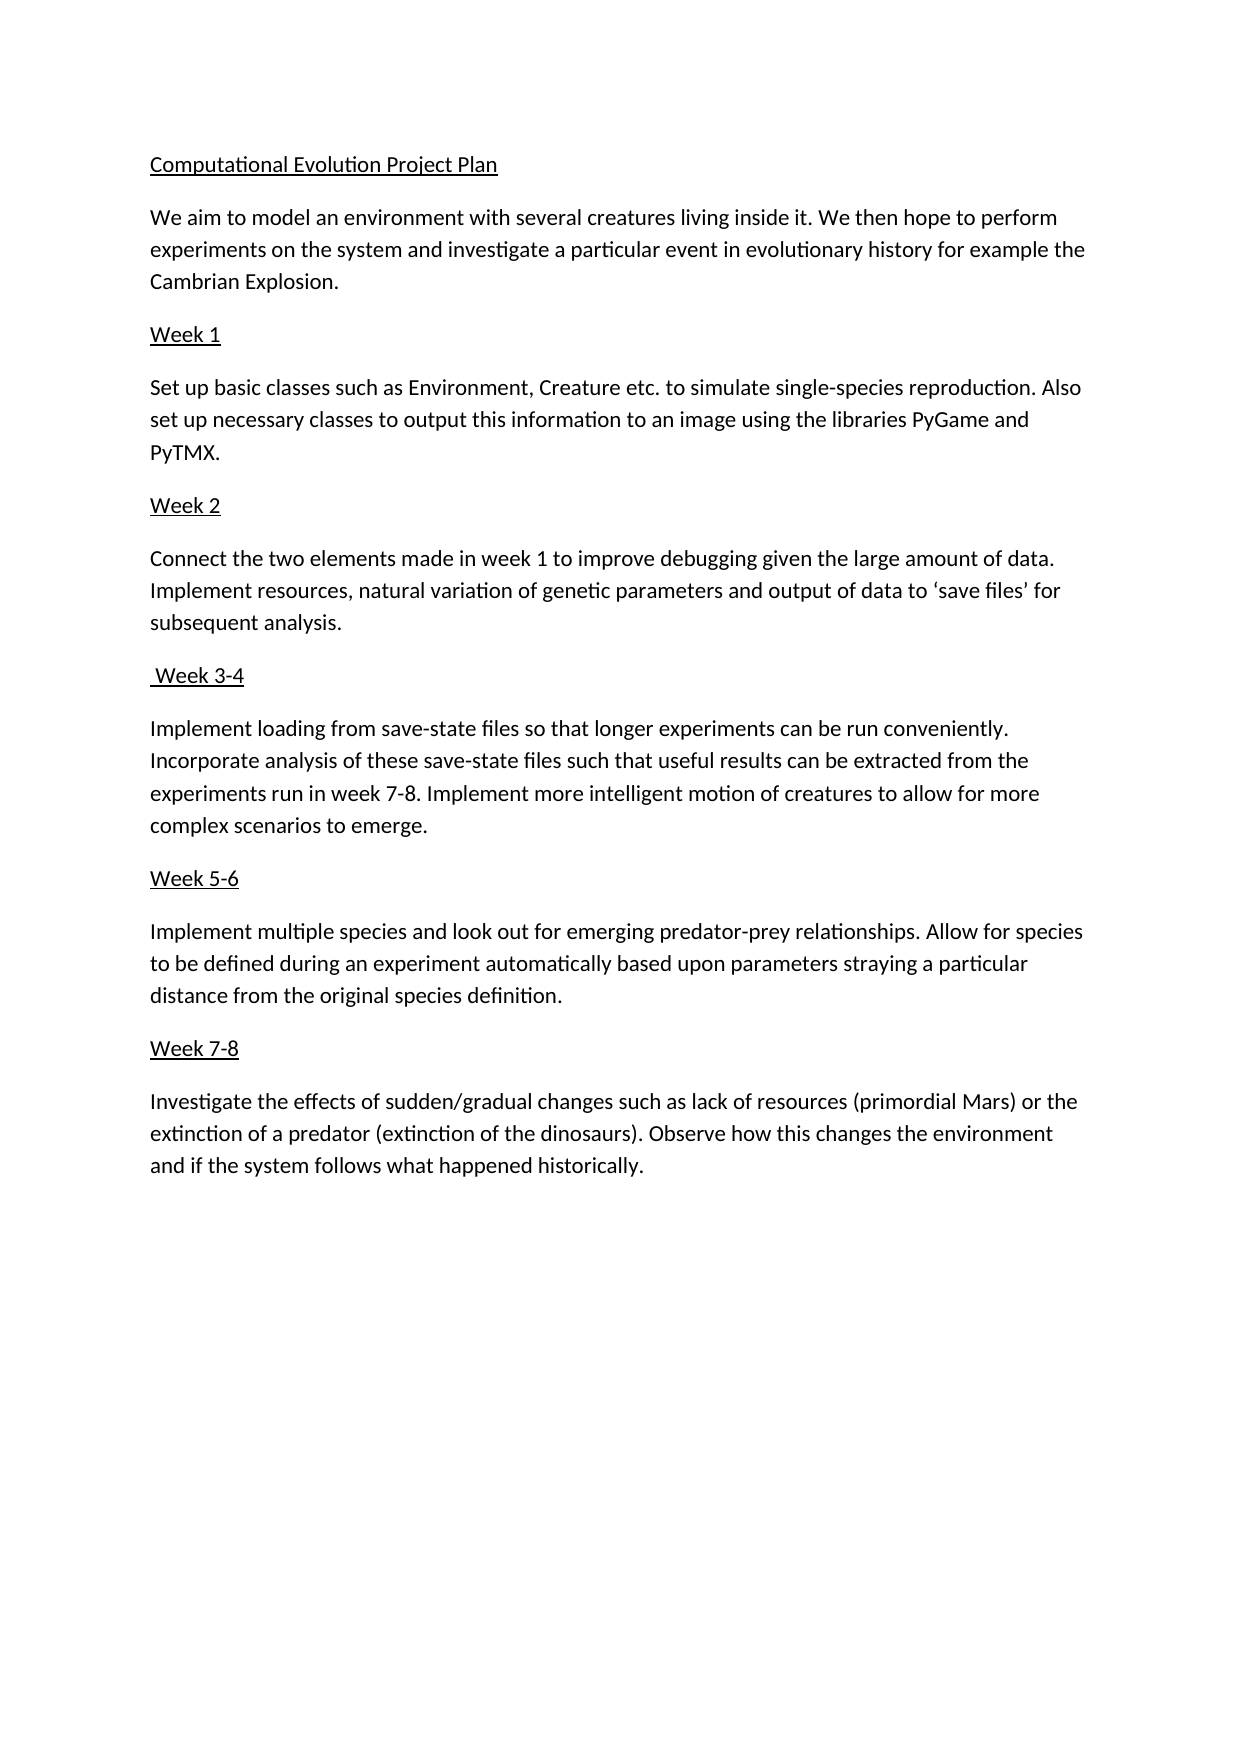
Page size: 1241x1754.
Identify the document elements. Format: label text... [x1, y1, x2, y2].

text Week 1 [150, 320, 1090, 348]
text We aim to model an environment with several creatures living inside it. We then hope to perform experiments on the system and investigate a particular event in evolutionary history for example the Cambrian Explosion. [150, 203, 1090, 295]
text Investigate the effects of sudden/gradual changes such as lack of resources (primordial Mars) or the extinction of a predator (extinction of the dinosaurs). Observe how this changes the environment and if the system follows what happened historically. [150, 1087, 1090, 1180]
text Set up basic classes such as Environment, Creature etc. to simulate single-species reproduction. Also set up necessary classes to output this information to an image using the libraries PyGame and PyTMX. [150, 373, 1090, 466]
text Connect the two elements made in week 1 to improve debugging given the large amount of data. Implement resources, natural variation of genetic parameters and output of data to ‘save files’ for subsequent analysis. [150, 544, 1090, 636]
text Week 3-4 [150, 661, 1090, 689]
text Computational Evolution Project Plan [150, 150, 1090, 178]
text Implement loading from save-state files so that longer experiments can be run conveniently. Incorporate analysis of these save-state files such that useful results can be extracted from the experiments run in week 7-8. Implement more intelligent motion of creatures to allow for more complex scenarios to emerge. [150, 714, 1090, 839]
text Week 7-8 [150, 1034, 1090, 1062]
text Week 2 [150, 491, 1090, 519]
text Implement multiple species and look out for emerging predator-prey relationships. Allow for species to be defined during an experiment automatically based upon parameters straying a particular distance from the original species definition. [150, 917, 1090, 1009]
text Week 5-6 [150, 864, 1090, 892]
